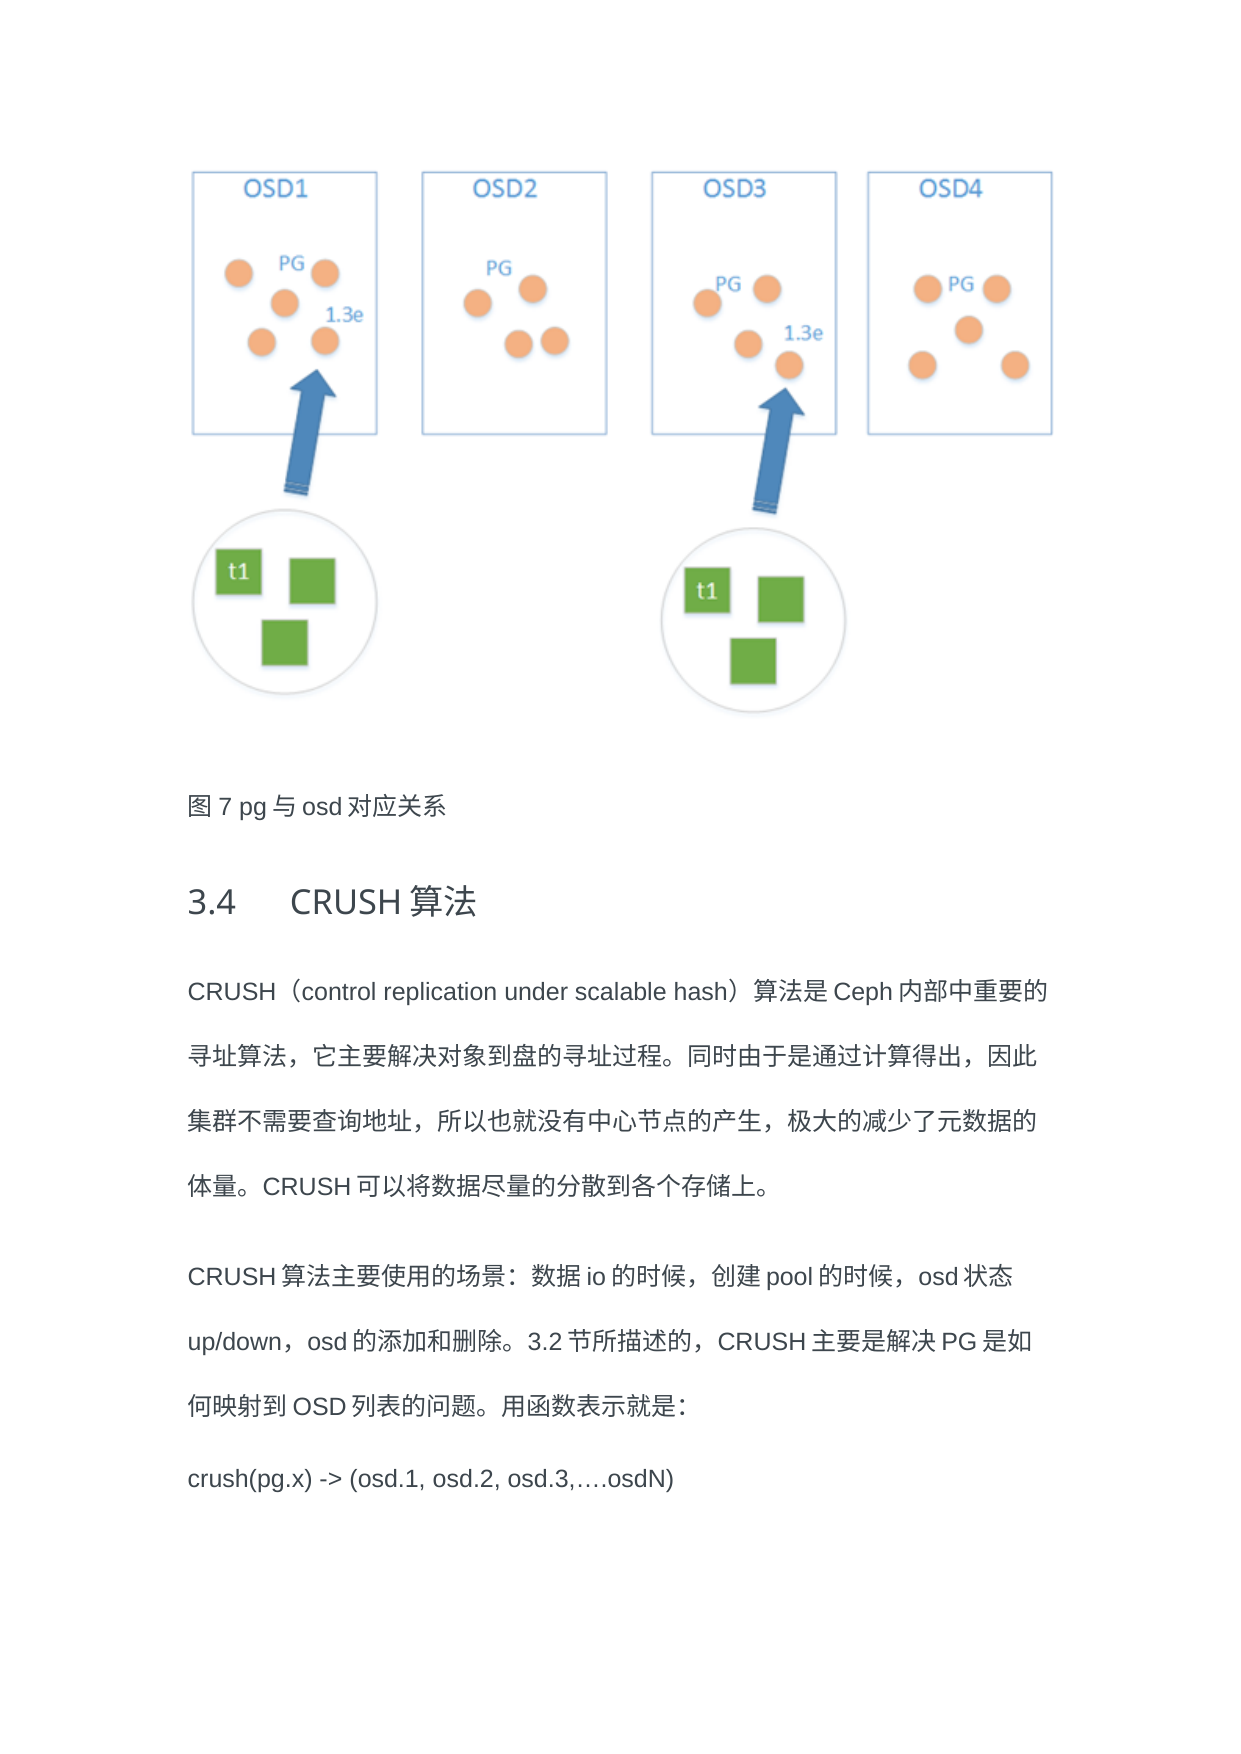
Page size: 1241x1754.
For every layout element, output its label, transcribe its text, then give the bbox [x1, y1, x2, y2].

text crush(pg.x) -> (osd.1, osd.2, osd.3,….osdN) [187, 1462, 1053, 1494]
text 3.4 CRUSH算法 [187, 867, 1053, 932]
text CRUSH算法主要使用的场景：数据io的时候，创建pool的时候，osd状态up/down，osd的添加和删除。3.2节所描述的，CRUSH主要是解决PG是如何映射到OSD列表的问题。用函数表示就是： [187, 1242, 1053, 1437]
picture [187, 162, 1054, 722]
text CRUSH（control replication under scalable hash）算法是Ceph内部中重要的寻址算法，它主要解决对象到盘的寻址过程。同时由于是通过计算得出，因此集群不需要查询地址，所以也就没有中心节点的产生，极大的减少了元数据的体量。CRUSH可以将数据尽量的分散到各个存储上。 [187, 957, 1053, 1217]
text 图 7 pg与osd对应关系 [187, 772, 1053, 837]
